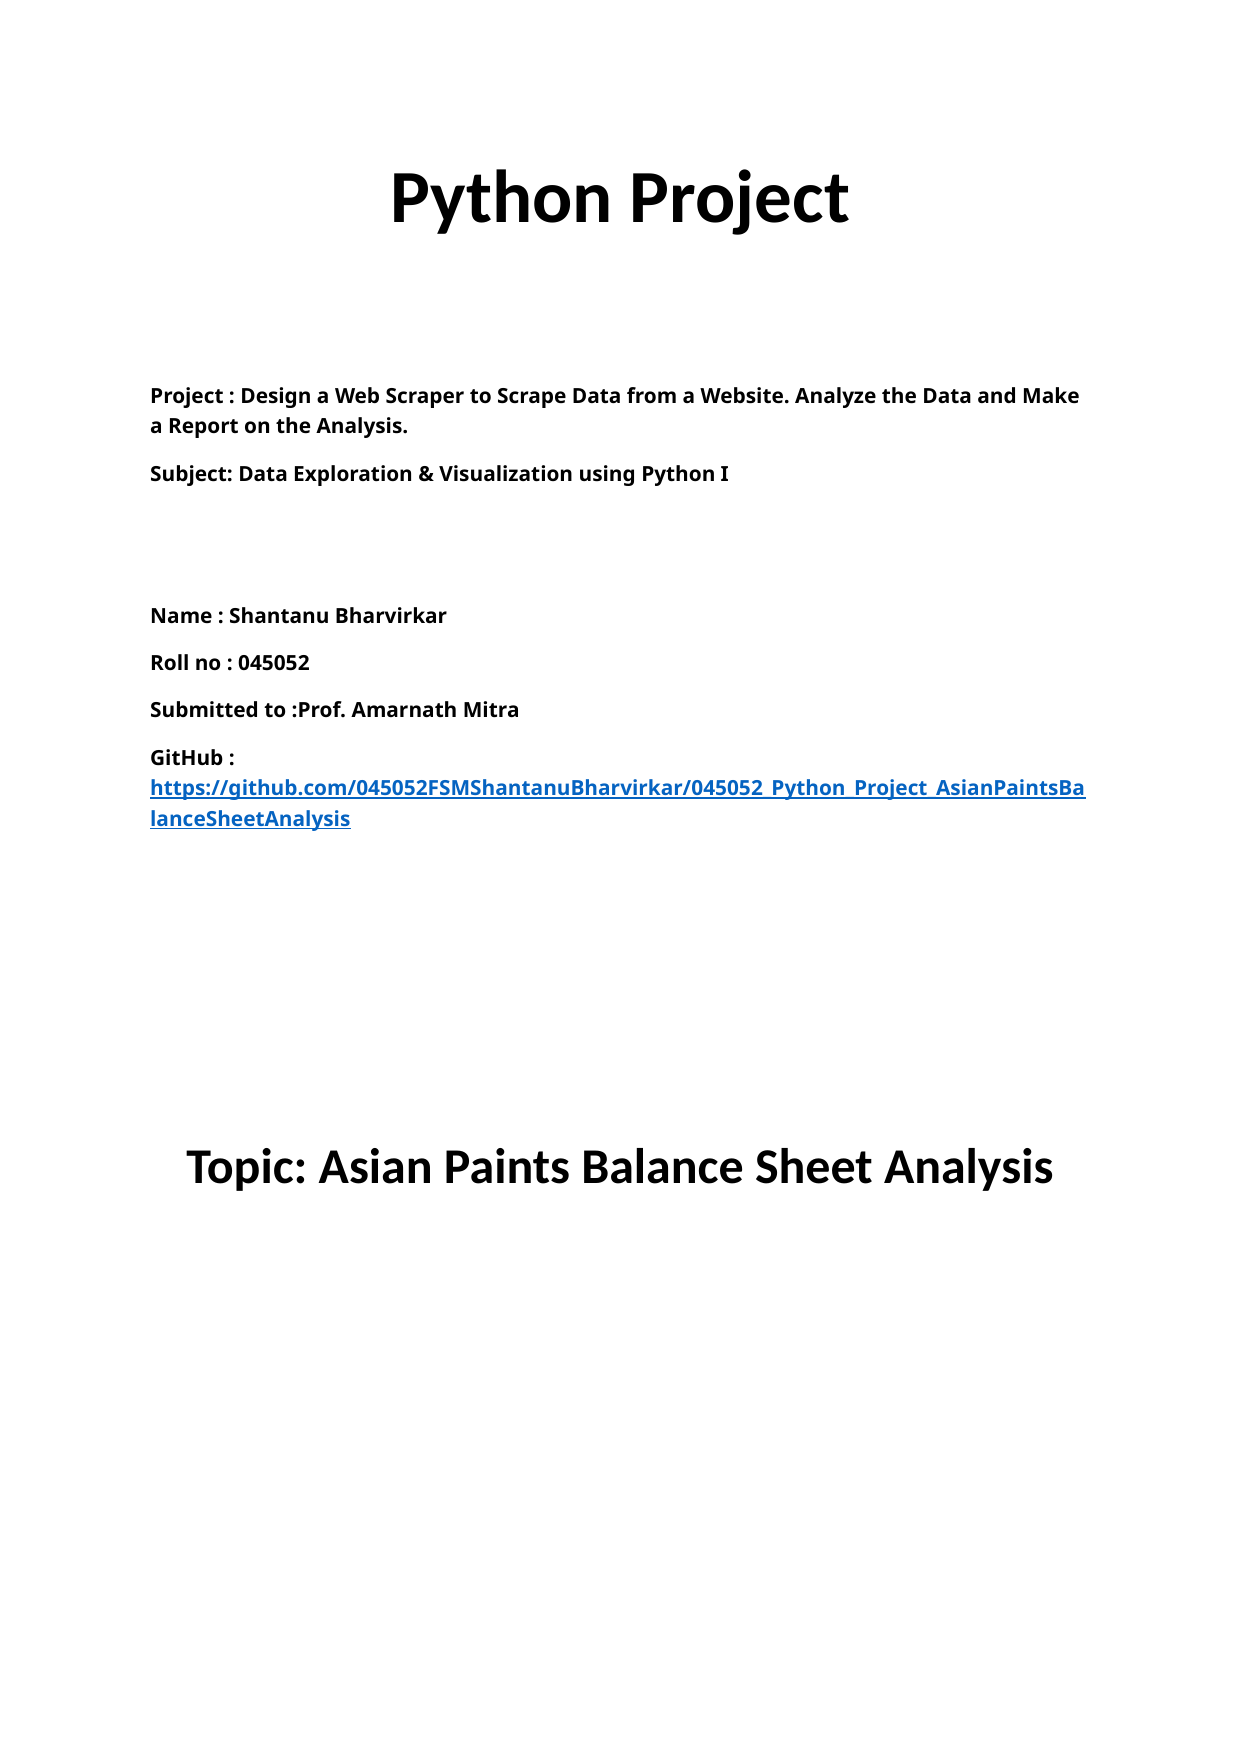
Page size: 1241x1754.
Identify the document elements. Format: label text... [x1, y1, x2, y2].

text Subject: Data Exploration & Visualization using Python I [150, 459, 1090, 487]
text Name : Shantanu Bharvirkar [150, 601, 1090, 629]
text Submitted to :Prof. Amarnath Mitra [150, 695, 1090, 724]
text Python Project [150, 150, 1090, 242]
text Project : Design a Web Scraper to Scrape Data from a Website. Analyze the Data and Make a Report on the Analysis. [150, 381, 1090, 440]
text Topic: Asian Paints Balance Sheet Analysis [150, 1135, 1090, 1196]
text GitHub : https://github.com/045052FSMShantanuBharvirkar/045052_Python_Project_AsianPaintsBalanceSheetAnalysis [150, 743, 1090, 832]
text Roll no : 045052 [150, 648, 1090, 677]
